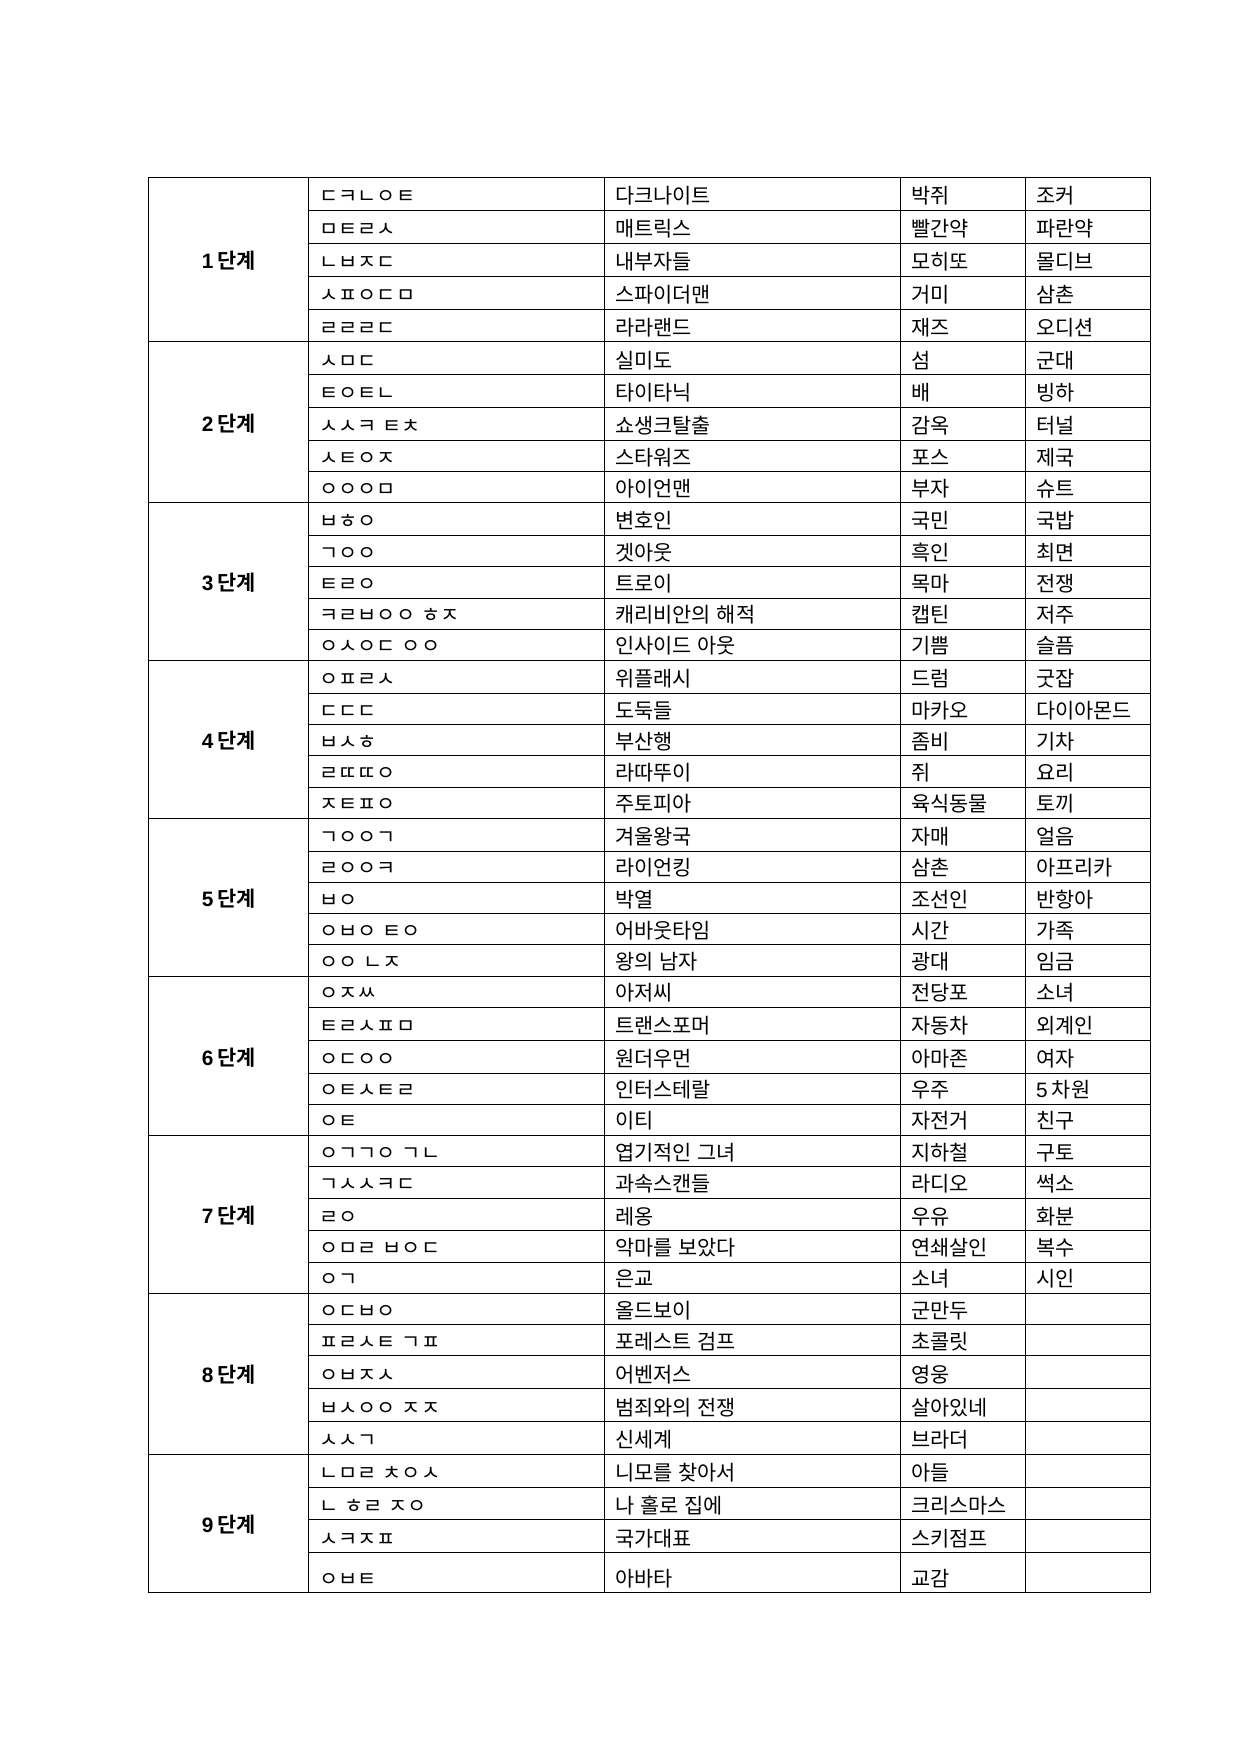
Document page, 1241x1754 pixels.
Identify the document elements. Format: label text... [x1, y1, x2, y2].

table_cell 캐리비안의 해적 [605, 599, 900, 629]
table_cell ㅇㄷㅇㅇ [309, 1041, 604, 1072]
table_cell 복수 [1026, 1231, 1150, 1262]
table_header 1단계 [149, 178, 308, 341]
table_cell 아바타 [605, 1553, 900, 1592]
table_cell 위플래시 [605, 661, 900, 693]
table_cell 5차원 [1026, 1074, 1150, 1104]
table_cell 8단계 [149, 1294, 308, 1454]
table_cell ㅇㅂㅌ [309, 1553, 604, 1592]
table_cell 요리 [1026, 756, 1150, 787]
table_cell 트로이 [605, 567, 900, 597]
table_cell 범죄와의 전쟁 [605, 1389, 900, 1421]
table_cell ㅌㅇㅌㄴ [309, 375, 604, 407]
table_cell 아이언맨 [605, 472, 900, 502]
table_cell 스파이더맨 [605, 277, 900, 308]
table_cell 최면 [1026, 536, 1150, 566]
table_cell ㅇㄱㄱㅇ ㄱㄴ [309, 1136, 604, 1166]
table_cell ㄹㄸㄸㅇ [309, 756, 604, 787]
table_cell 마카오 [901, 694, 1025, 724]
table_cell ㅅㅅㅋ ㅌㅊ [309, 408, 604, 440]
table_cell 스키점프 [901, 1520, 1025, 1552]
table_cell 우유 [901, 1199, 1025, 1230]
table_cell 육식동물 [901, 788, 1025, 818]
table_cell 외계인 [1026, 1008, 1150, 1040]
table_cell 자매 [901, 819, 1025, 851]
table_cell 아마존 [901, 1041, 1025, 1072]
table_cell ㄴㅂㅈㄷ [309, 244, 604, 276]
table_cell 아저씨 [605, 977, 900, 1007]
table_cell ㅌㄹㅅㅍㅁ [309, 1008, 604, 1040]
table_cell ㅇㄷㅂㅇ [309, 1294, 604, 1324]
table_cell 파란약 [1026, 211, 1150, 243]
table_cell 살아있네 [901, 1389, 1025, 1421]
table_cell 어벤저스 [605, 1356, 900, 1388]
table_cell ㅇㅂㅈㅅ [309, 1356, 604, 1388]
table_cell 이티 [605, 1105, 900, 1135]
table_cell 흑인 [901, 536, 1025, 566]
table_cell 섬 [901, 342, 1025, 374]
table_cell ㅅㅅㄱ [309, 1422, 604, 1454]
table_cell 겟아웃 [605, 536, 900, 566]
table_cell 거미 [901, 277, 1025, 308]
table_cell ㅅㅁㄷ [309, 342, 604, 374]
table_cell 크리스마스 [901, 1488, 1025, 1519]
table_cell 인터스테랄 [605, 1074, 900, 1104]
table_cell 라라랜드 [605, 310, 900, 341]
table_cell 은교 [605, 1263, 900, 1293]
table_cell [1026, 1553, 1150, 1592]
table_cell 실미도 [605, 342, 900, 374]
table_cell ㅈㅌㅍㅇ [309, 788, 604, 818]
table_cell 시인 [1026, 1263, 1150, 1293]
table_cell 화분 [1026, 1199, 1150, 1230]
table_cell 기차 [1026, 725, 1150, 755]
table_cell ㄹㅇ [309, 1199, 604, 1230]
table_cell 우주 [901, 1074, 1025, 1104]
table_cell 다이아몬드 [1026, 694, 1150, 724]
table_cell 자동차 [901, 1008, 1025, 1040]
table_cell ㅇㅁㄹ ㅂㅇㄷ [309, 1231, 604, 1262]
table_cell ㅇㅈㅆ [309, 977, 604, 1007]
table_cell 니모를 찾아서 [605, 1455, 900, 1487]
table_cell 3단계 [149, 503, 308, 660]
table_cell ㅇㅂㅇ ㅌㅇ [309, 914, 604, 944]
table_cell ㅇㅌㅅㅌㄹ [309, 1074, 604, 1104]
table_cell 주토피아 [605, 788, 900, 818]
table_cell 전당포 [901, 977, 1025, 1007]
table_cell 전쟁 [1026, 567, 1150, 597]
table_cell ㄴㅁㄹ ㅊㅇㅅ [309, 1455, 604, 1487]
table_cell 레옹 [605, 1199, 900, 1230]
table_cell 빨간약 [901, 211, 1025, 243]
table_cell 얼음 [1026, 819, 1150, 851]
table_header 다크나이트 [605, 178, 900, 210]
table_cell ㄴ ㅎㄹ ㅈㅇ [309, 1488, 604, 1519]
table_cell 모히또 [901, 244, 1025, 276]
table_cell 신세계 [605, 1422, 900, 1454]
table_cell 국밥 [1026, 503, 1150, 535]
table_cell 소녀 [1026, 977, 1150, 1007]
table_cell 2단계 [149, 342, 308, 502]
table_cell 원더우먼 [605, 1041, 900, 1072]
table_cell ㅂㅅㅇㅇ ㅈㅈ [309, 1389, 604, 1421]
table_cell 부자 [901, 472, 1025, 502]
table_cell 몰디브 [1026, 244, 1150, 276]
table_cell ㅁㅌㄹㅅ [309, 211, 604, 243]
table_cell 구토 [1026, 1136, 1150, 1166]
table_header ㄷㅋㄴㅇㅌ [309, 178, 604, 210]
table_cell 라디오 [901, 1167, 1025, 1197]
table_cell 엽기적인 그녀 [605, 1136, 900, 1166]
table_cell ㅇㅇ ㄴㅈ [309, 945, 604, 976]
table_cell 7단계 [149, 1136, 308, 1293]
table_cell ㄹㄹㄹㄷ [309, 310, 604, 341]
table_cell ㅂㅎㅇ [309, 503, 604, 535]
table_cell [1026, 1520, 1150, 1552]
table_cell ㄱㅇㅇㄱ [309, 819, 604, 851]
table_cell 매트릭스 [605, 211, 900, 243]
table_cell 5단계 [149, 819, 308, 976]
table_cell 어바웃타임 [605, 914, 900, 944]
table_cell 삼촌 [1026, 277, 1150, 308]
table_cell 부산행 [605, 725, 900, 755]
table_cell ㅌㄹㅇ [309, 567, 604, 597]
table_cell [1026, 1356, 1150, 1388]
table_cell 올드보이 [605, 1294, 900, 1324]
table_cell 여자 [1026, 1041, 1150, 1072]
table_cell 아프리카 [1026, 852, 1150, 882]
table_cell [1026, 1294, 1150, 1324]
table_cell ㄹㅇㅇㅋ [309, 852, 604, 882]
table_cell 포레스트 검프 [605, 1325, 900, 1355]
table_cell ㅇㅇㅇㅁ [309, 472, 604, 502]
table_header 박쥐 [901, 178, 1025, 210]
table_cell 영웅 [901, 1356, 1025, 1388]
table_cell 슈트 [1026, 472, 1150, 502]
table_cell 반항아 [1026, 883, 1150, 913]
table_cell 왕의 남자 [605, 945, 900, 976]
table_cell 스타워즈 [605, 441, 900, 471]
table_cell 임금 [1026, 945, 1150, 976]
table_cell 시간 [901, 914, 1025, 944]
table_cell 초콜릿 [901, 1325, 1025, 1355]
table_header 조커 [1026, 178, 1150, 210]
table_cell 재즈 [901, 310, 1025, 341]
table_cell 지하철 [901, 1136, 1025, 1166]
table_cell 트랜스포머 [605, 1008, 900, 1040]
table_cell 군대 [1026, 342, 1150, 374]
table_cell ㅅㅍㅇㄷㅁ [309, 277, 604, 308]
table_cell ㅇㄱ [309, 1263, 604, 1293]
table_cell 친구 [1026, 1105, 1150, 1135]
table_cell [1026, 1488, 1150, 1519]
table_cell 제국 [1026, 441, 1150, 471]
table_cell ㅅㅌㅇㅈ [309, 441, 604, 471]
table_cell 6단계 [149, 977, 308, 1135]
table_cell 교감 [901, 1553, 1025, 1592]
table_cell 4단계 [149, 661, 308, 818]
table_cell 겨울왕국 [605, 819, 900, 851]
table_cell ㅂㅅㅎ [309, 725, 604, 755]
table_cell 아들 [901, 1455, 1025, 1487]
table_cell 배 [901, 375, 1025, 407]
table_cell 목마 [901, 567, 1025, 597]
table_cell 가족 [1026, 914, 1150, 944]
table_cell 기쁨 [901, 630, 1025, 660]
table_cell 소녀 [901, 1263, 1025, 1293]
table_cell 라따뚜이 [605, 756, 900, 787]
table_cell 라이언킹 [605, 852, 900, 882]
table_cell 감옥 [901, 408, 1025, 440]
table_cell 조선인 [901, 883, 1025, 913]
table_cell 캡틴 [901, 599, 1025, 629]
table_cell 9단계 [149, 1455, 308, 1592]
table_cell 광대 [901, 945, 1025, 976]
table_cell 슬픔 [1026, 630, 1150, 660]
table_cell 내부자들 [605, 244, 900, 276]
table_cell ㅇㅅㅇㄷ ㅇㅇ [309, 630, 604, 660]
table_cell 국가대표 [605, 1520, 900, 1552]
table_cell 변호인 [605, 503, 900, 535]
table_cell 오디션 [1026, 310, 1150, 341]
table_cell 군만두 [901, 1294, 1025, 1324]
table_cell ㄷㄷㄷ [309, 694, 604, 724]
table_cell 쇼생크탈출 [605, 408, 900, 440]
table_cell 토끼 [1026, 788, 1150, 818]
table_cell 터널 [1026, 408, 1150, 440]
table_cell 나 홀로 집에 [605, 1488, 900, 1519]
table_cell 저주 [1026, 599, 1150, 629]
table_cell 좀비 [901, 725, 1025, 755]
table_cell ㅇㅌ [309, 1105, 604, 1135]
table_cell 과속스캔들 [605, 1167, 900, 1197]
table_cell 박열 [605, 883, 900, 913]
table_cell [1026, 1422, 1150, 1454]
table_cell 썩소 [1026, 1167, 1150, 1197]
table_cell 쥐 [901, 756, 1025, 787]
table_cell ㄱㅅㅅㅋㄷ [309, 1167, 604, 1197]
table_cell 굿잡 [1026, 661, 1150, 693]
table_cell 삼촌 [901, 852, 1025, 882]
table_cell 인사이드 아웃 [605, 630, 900, 660]
table_cell 국민 [901, 503, 1025, 535]
table_cell 연쇄살인 [901, 1231, 1025, 1262]
table_cell [1026, 1389, 1150, 1421]
table_cell ㅋㄹㅂㅇㅇ ㅎㅈ [309, 599, 604, 629]
table_cell 드럼 [901, 661, 1025, 693]
table_cell ㄱㅇㅇ [309, 536, 604, 566]
table_cell ㅍㄹㅅㅌ ㄱㅍ [309, 1325, 604, 1355]
table_cell 포스 [901, 441, 1025, 471]
table_cell 타이타닉 [605, 375, 900, 407]
table_cell 도둑들 [605, 694, 900, 724]
table_cell [1026, 1325, 1150, 1355]
table_cell 브라더 [901, 1422, 1025, 1454]
table_cell ㅅㅋㅈㅍ [309, 1520, 604, 1552]
table_cell 악마를 보았다 [605, 1231, 900, 1262]
table_cell ㅂㅇ [309, 883, 604, 913]
table_cell [1026, 1455, 1150, 1487]
table_cell ㅇㅍㄹㅅ [309, 661, 604, 693]
table_cell 자전거 [901, 1105, 1025, 1135]
table_cell 빙하 [1026, 375, 1150, 407]
